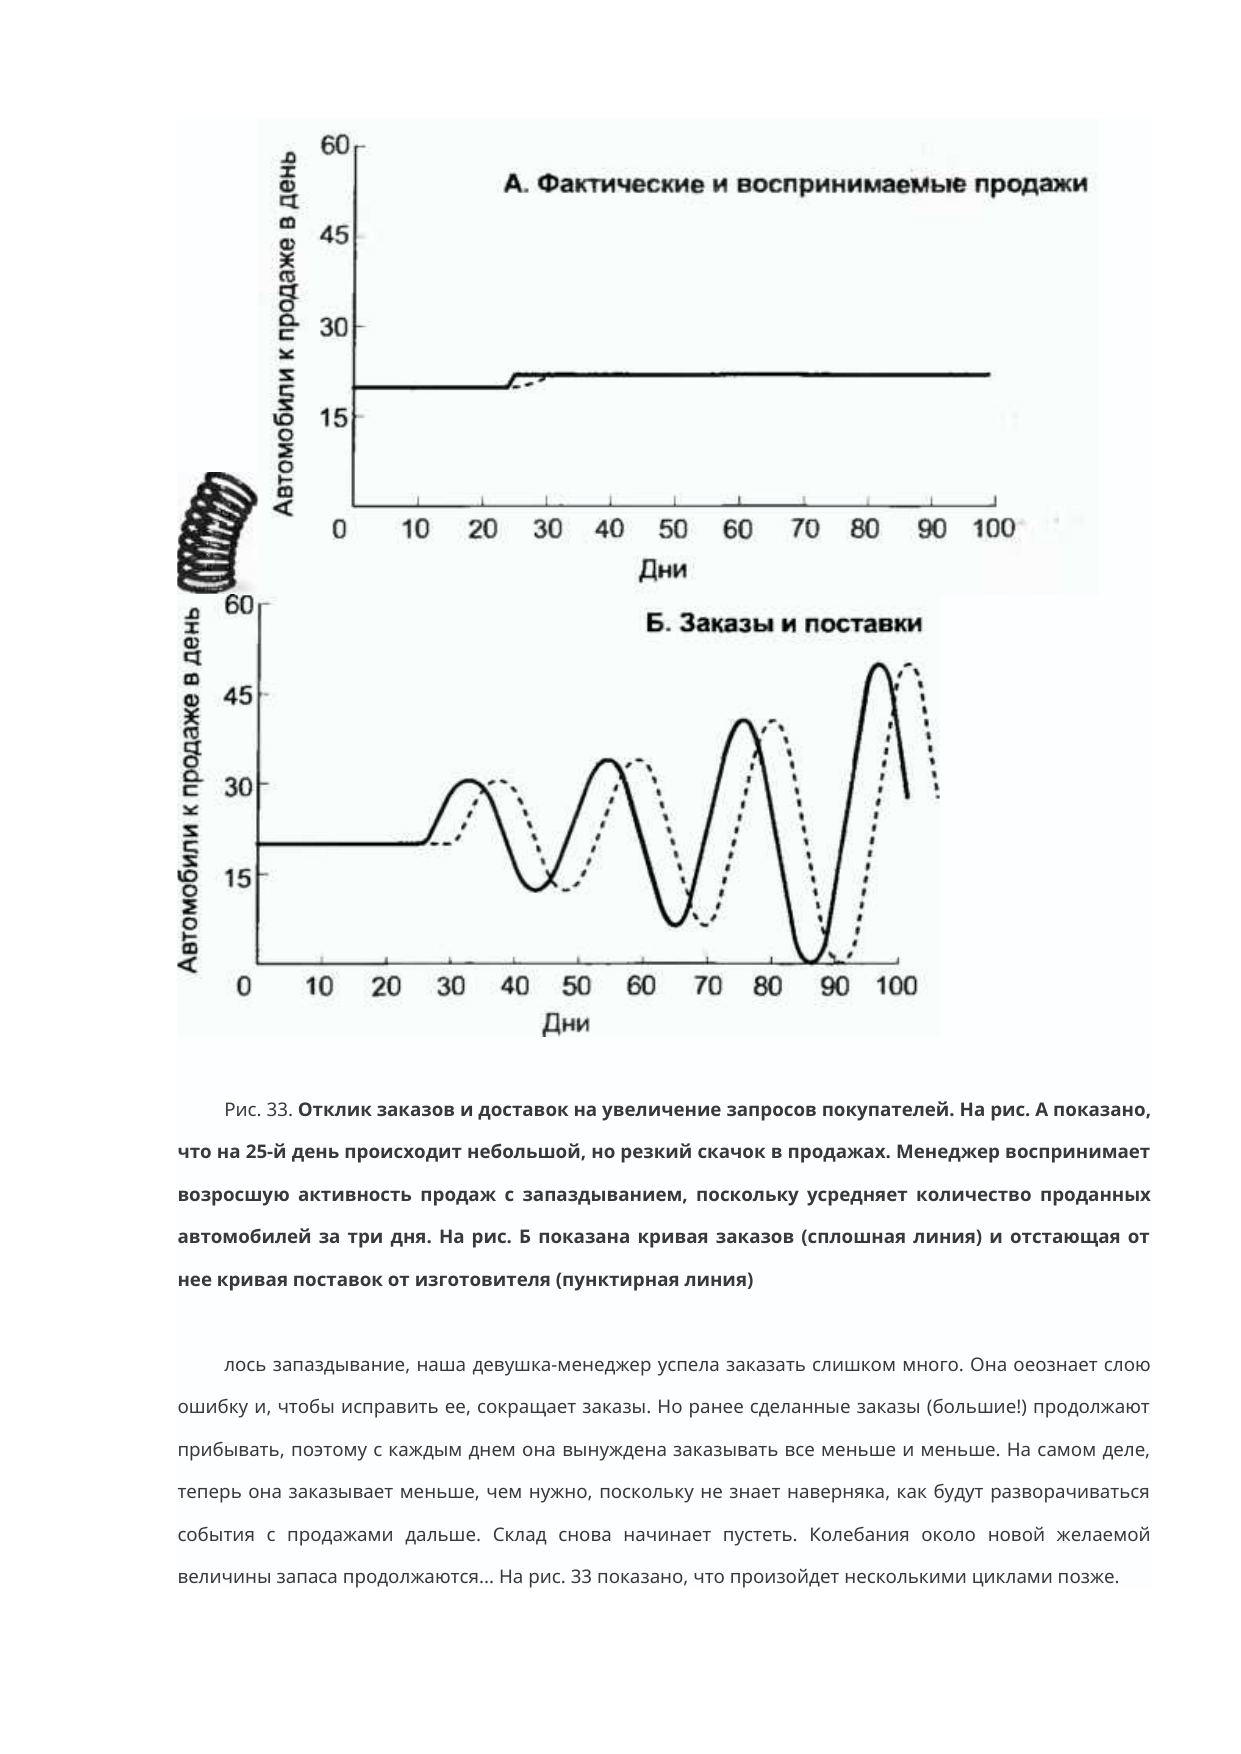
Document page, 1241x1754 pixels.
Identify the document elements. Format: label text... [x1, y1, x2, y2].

picture [177, 118, 1099, 1037]
text Рис. 33. Отклик заказов и доставок на увеличение запросов покупателей. На рис. А показано, что на 25-й день происходит небольшой, но резкий скачок в продажах. Менеджер воспринимает возросшую активность продаж с запаздыванием, поскольку усредняет количество проданных автомобилей за три дня. На рис. Б показана кривая заказов (сплошная линия) и отстающая от нее кривая поставок от изготовителя (пунктирная линия) [177, 1079, 1152, 1292]
text лось запаздывание, наша девушка-менеджер успела заказать слишком много. Она оеознает слою ошибку и, чтобы исправить ее, сокращает заказы. Но ранее сделанные заказы (большие!) продолжают прибывать, поэтому с каждым днем она вынуждена заказывать все меньше и меньше. На самом деле, теперь она заказывает меньше, чем нужно, поскольку не знает наверняка, как будут разворачиваться события с продажами дальше. Склад снова начинает пустеть. Колебания около новой желаемой величины запаса продолжаются... На рис. 33 показано, что произойдет несколькими циклами позже. [177, 1334, 1152, 1589]
